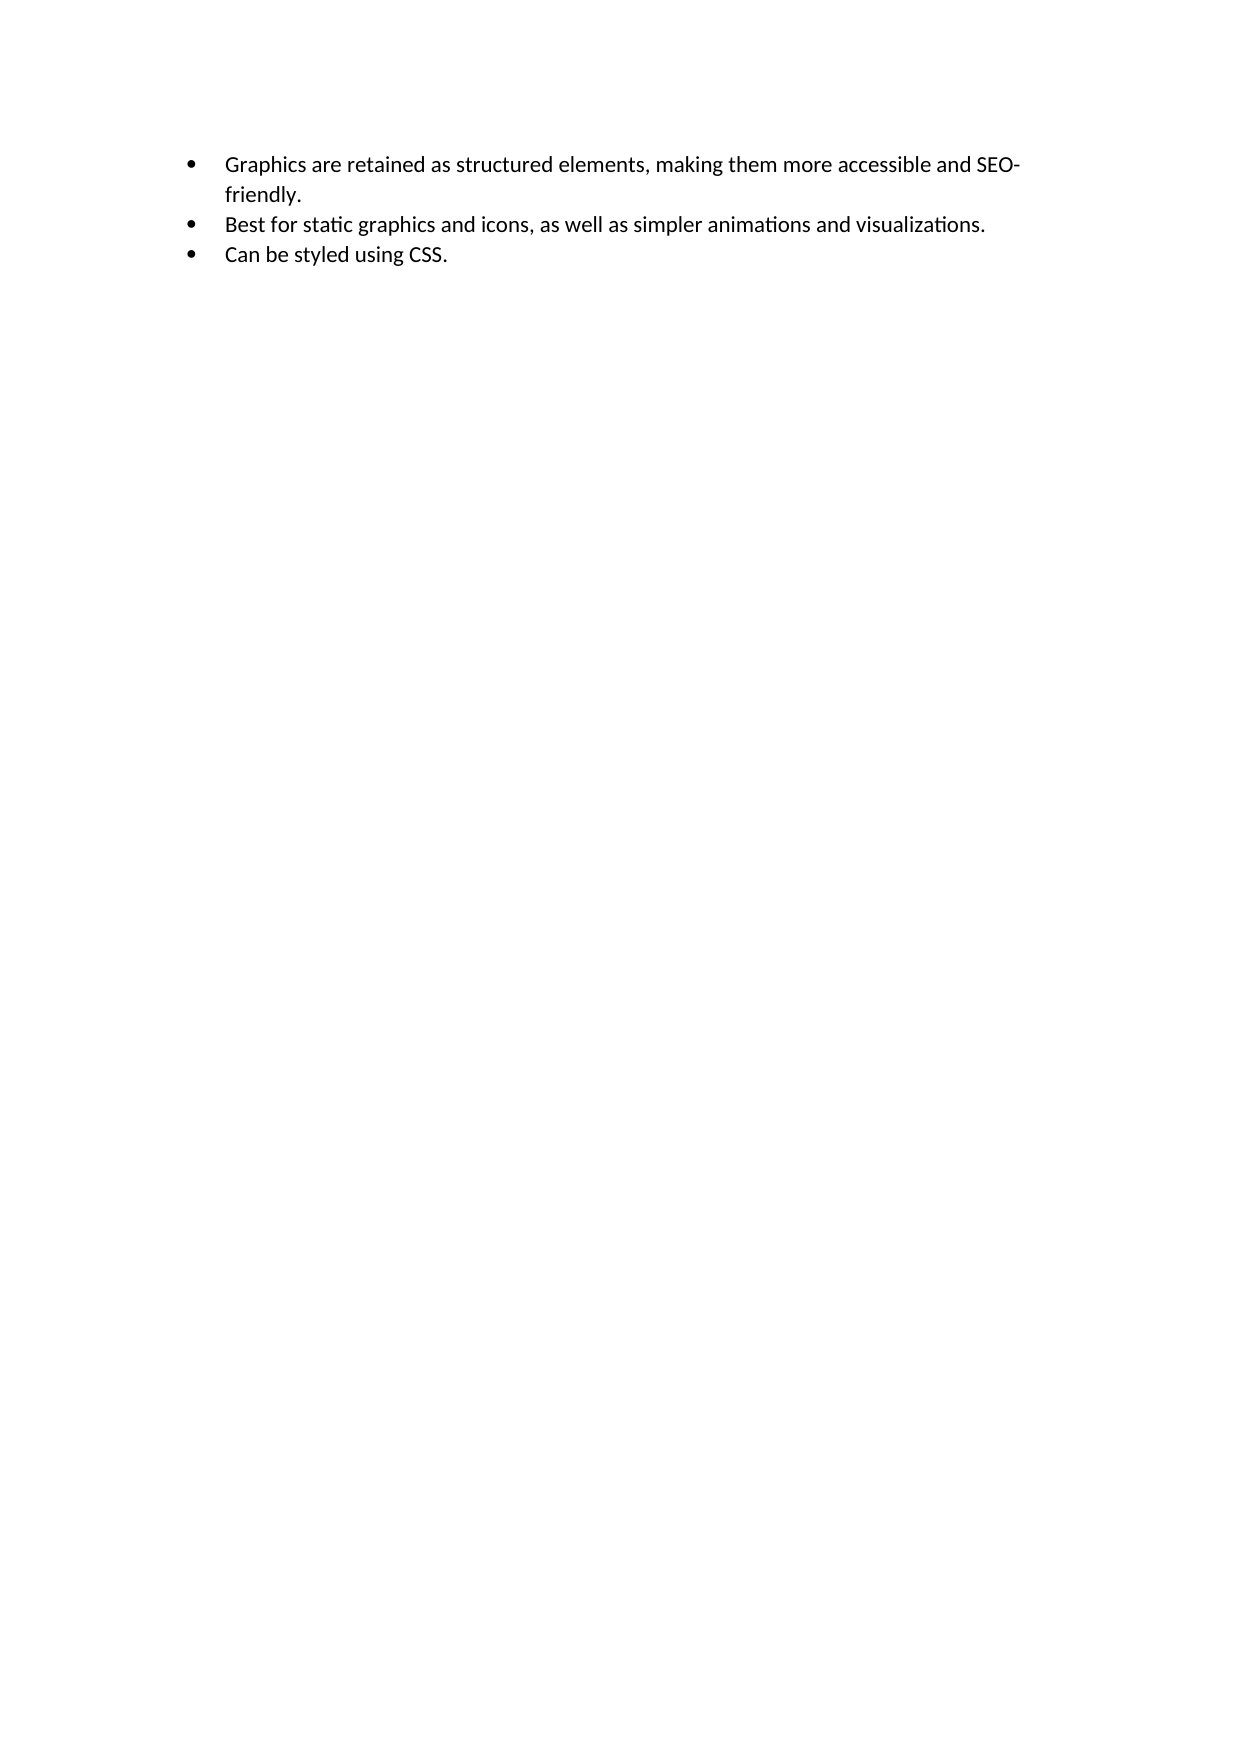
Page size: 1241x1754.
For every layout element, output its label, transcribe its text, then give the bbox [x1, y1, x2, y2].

list Best for static graphics and icons, as well as simpler animations and visualizations. [187, 210, 1090, 238]
list Graphics are retained as structured elements, making them more accessible and SEO-friendly. [187, 150, 1090, 208]
list Can be styled using CSS. [187, 241, 1090, 269]
